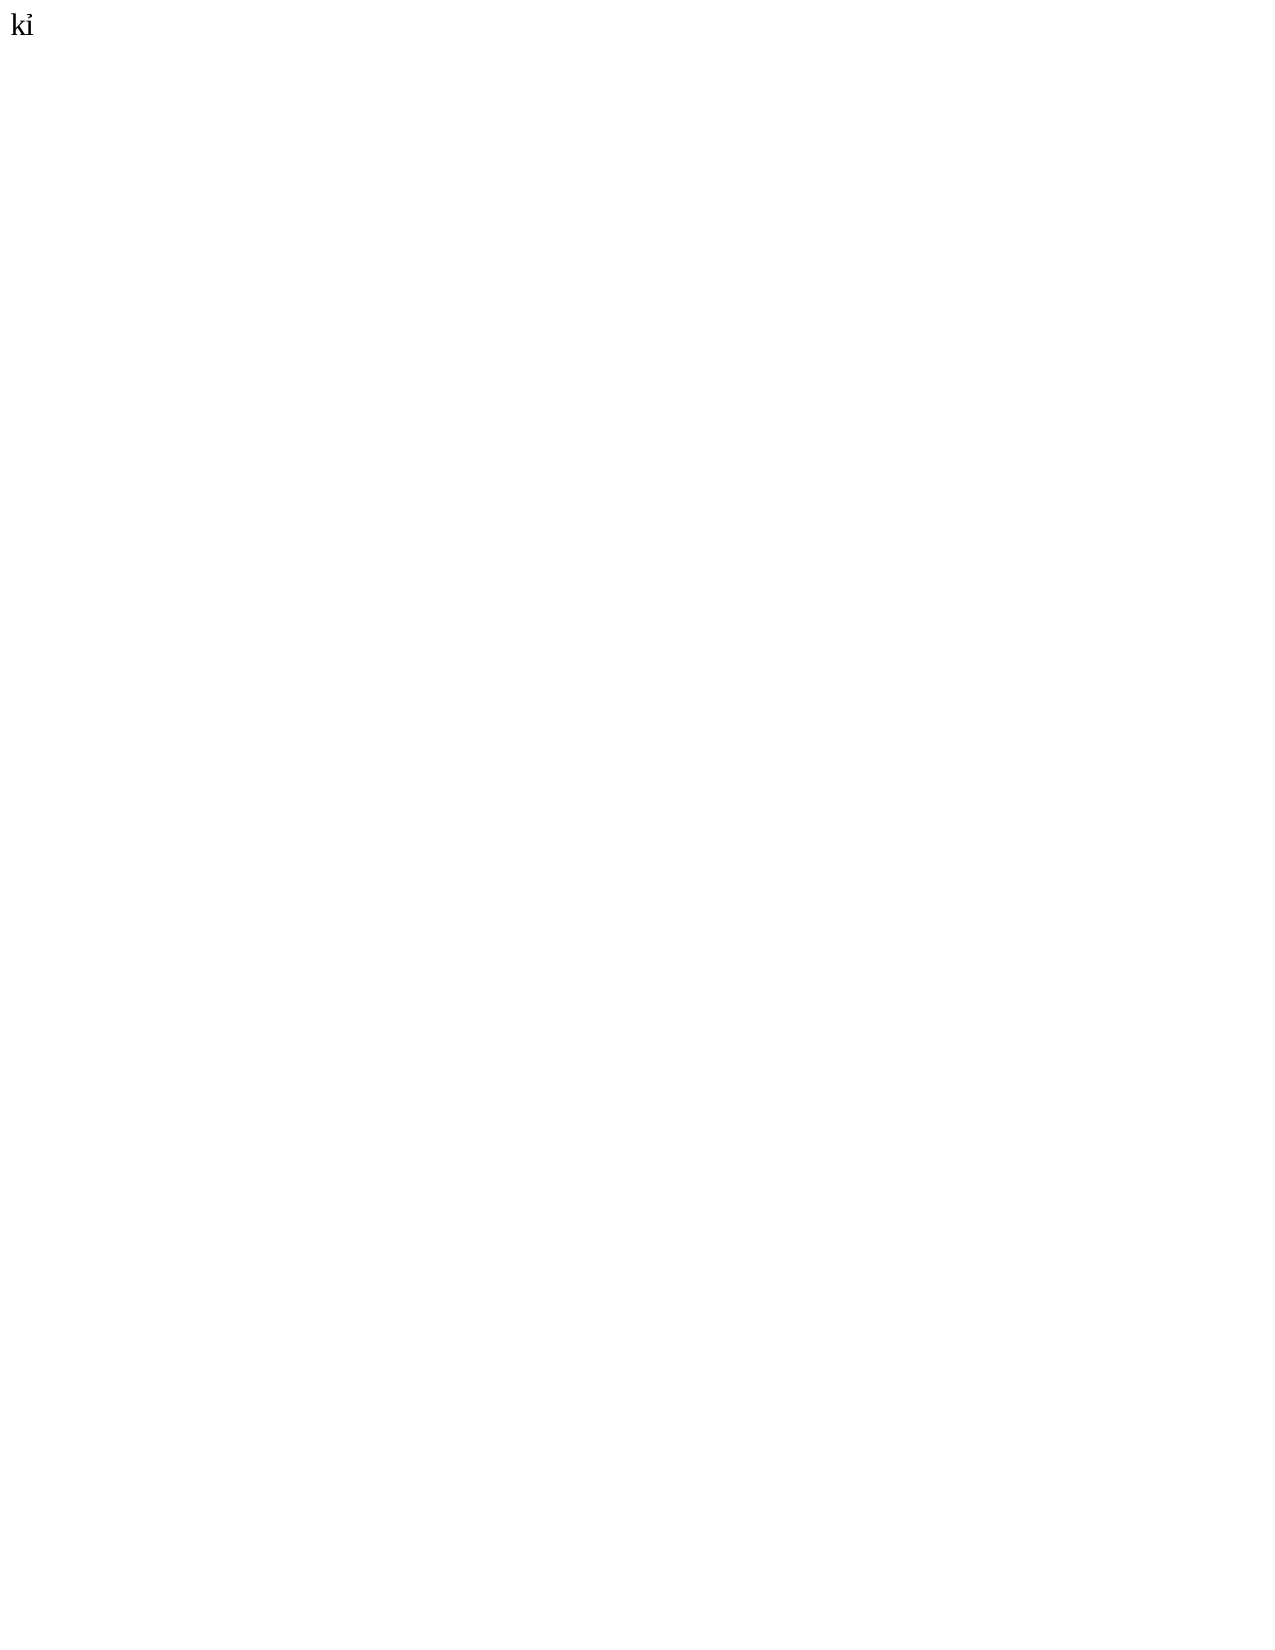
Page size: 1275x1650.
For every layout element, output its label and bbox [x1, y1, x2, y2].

text [10, 6, 1261, 42]
